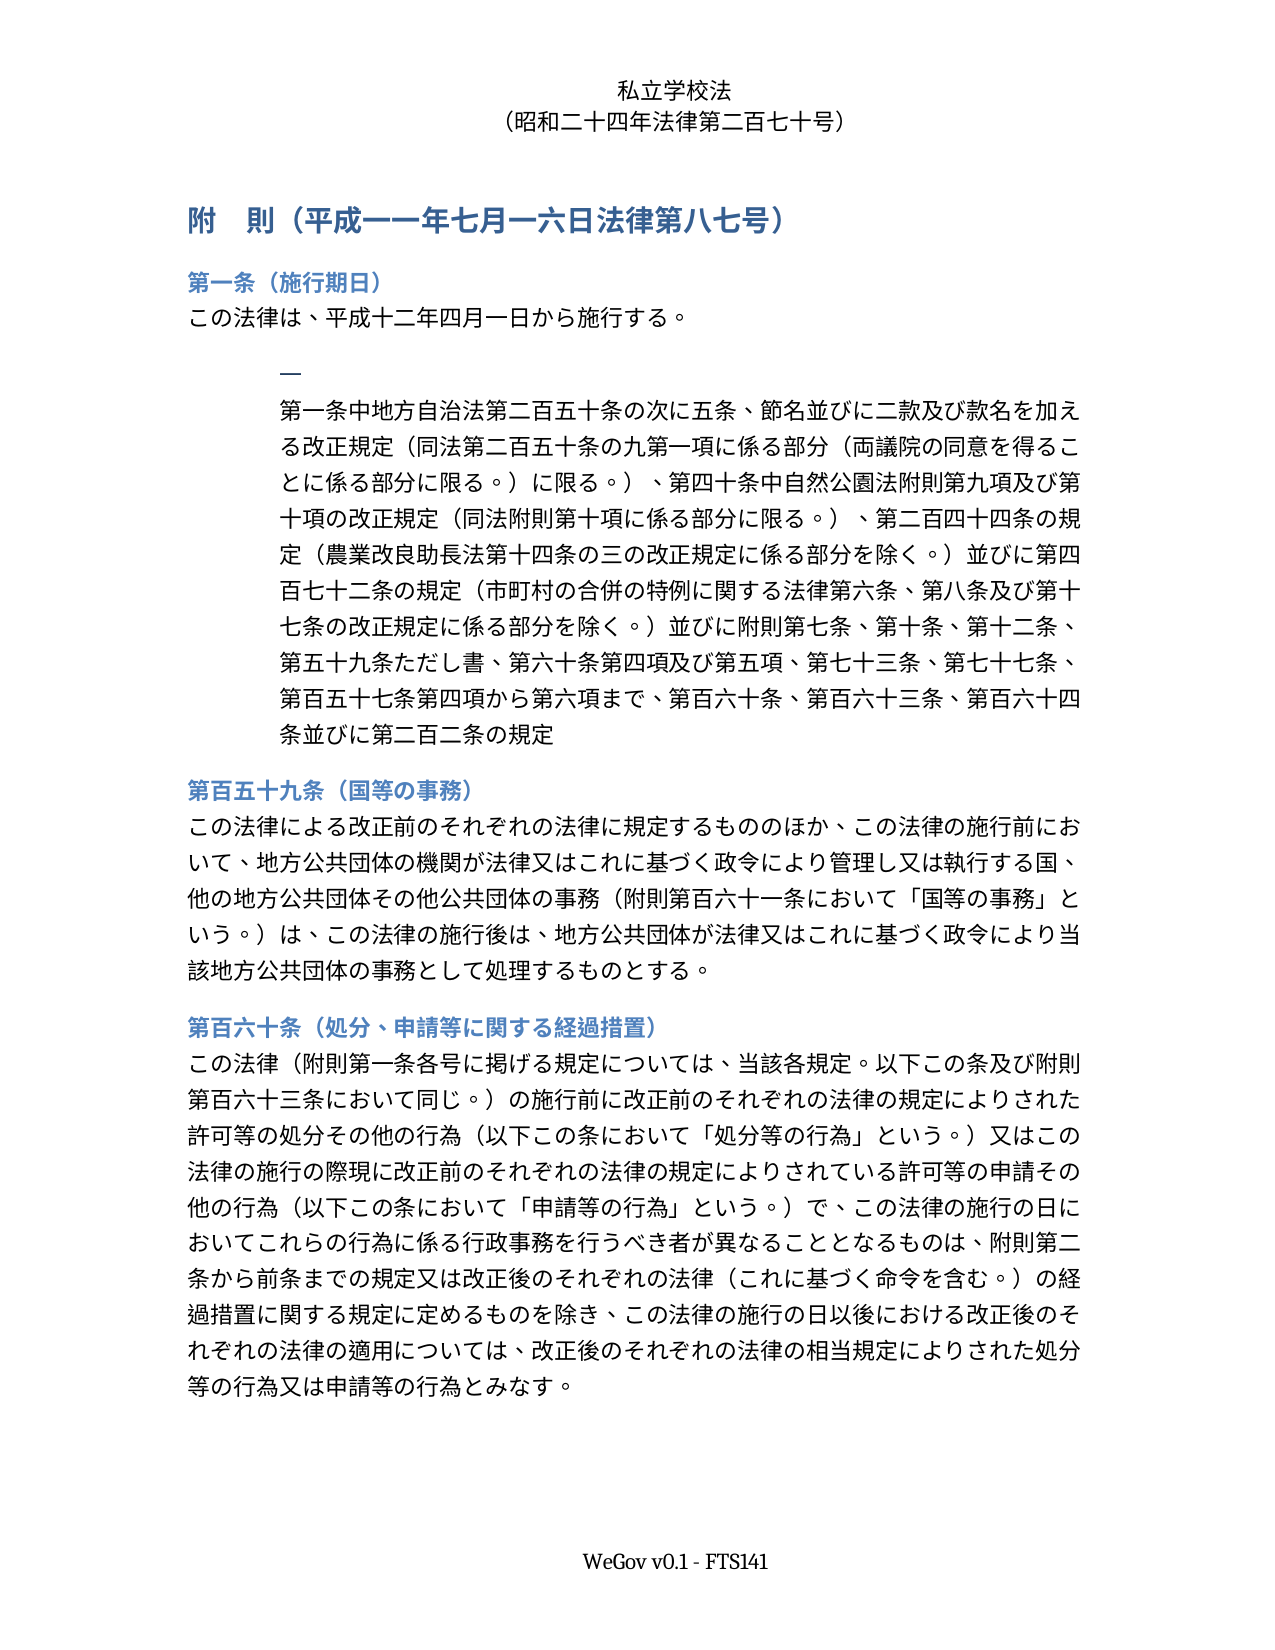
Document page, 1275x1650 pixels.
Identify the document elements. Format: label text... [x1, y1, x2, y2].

subtitle 附 則（平成一一年七月一六日法律第八七号） [187, 200, 1087, 240]
subtitle 第百五十九条（国等の事務） [187, 775, 1087, 807]
subtitle 一 [279, 359, 1087, 390]
subtitle 第一条（施行期日） [187, 266, 1087, 298]
text 第一条中地方自治法第二百五十条の次に五条、節名並びに二款及び款名を加える改正規定（同法第二百五十条の九第一項に係る部分（両議院の同意を得ることに係る部分に限る。）に限る。）、第四十条中自然公園法附則第九項及び第十項の改正規定（同法附則第十項に係る部分に限る。）、第二百四十四条の規定（農業改良助長法第十四条の三の改正規定に係る部分を除く。）並びに第四百七十二条の規定（市町村の合併の特例に関する法律第六条、第八条及び第十七条の改正規定に係る部分を除く。）並びに附則第七条、第十条、第十二条、第五十九条ただし書、第六十条第四項及び第五項、第七十三条、第七十七条、第百五十七条第四項から第六項まで、第百六十条、第百六十三条、第百六十四条並びに第二百二条の規定 [279, 395, 1087, 750]
text この法律による改正前のそれぞれの法律に規定するもののほか、この法律の施行前において、地方公共団体の機関が法律又はこれに基づく政令により管理し又は執行する国、他の地方公共団体その他公共団体の事務（附則第百六十一条において「国等の事務」という。）は、この法律の施行後は、地方公共団体が法律又はこれに基づく政令により当該地方公共団体の事務として処理するものとする。 [187, 811, 1087, 986]
subtitle 第百六十条（処分、申請等に関する経過措置） [187, 1012, 1087, 1043]
text この法律は、平成十二年四月一日から施行する。 [187, 302, 1087, 334]
text この法律（附則第一条各号に掲げる規定については、当該各規定。以下この条及び附則第百六十三条において同じ。）の施行前に改正前のそれぞれの法律の規定によりされた許可等の処分その他の行為（以下この条において「処分等の行為」という。）又はこの法律の施行の際現に改正前のそれぞれの法律の規定によりされている許可等の申請その他の行為（以下この条において「申請等の行為」という。）で、この法律の施行の日においてこれらの行為に係る行政事務を行うべき者が異なることとなるものは、附則第二条から前条までの規定又は改正後のそれぞれの法律（これに基づく命令を含む。）の経過措置に関する規定に定めるものを除き、この法律の施行の日以後における改正後のそれぞれの法律の適用については、改正後のそれぞれの法律の相当規定によりされた処分等の行為又は申請等の行為とみなす。 [187, 1048, 1087, 1402]
